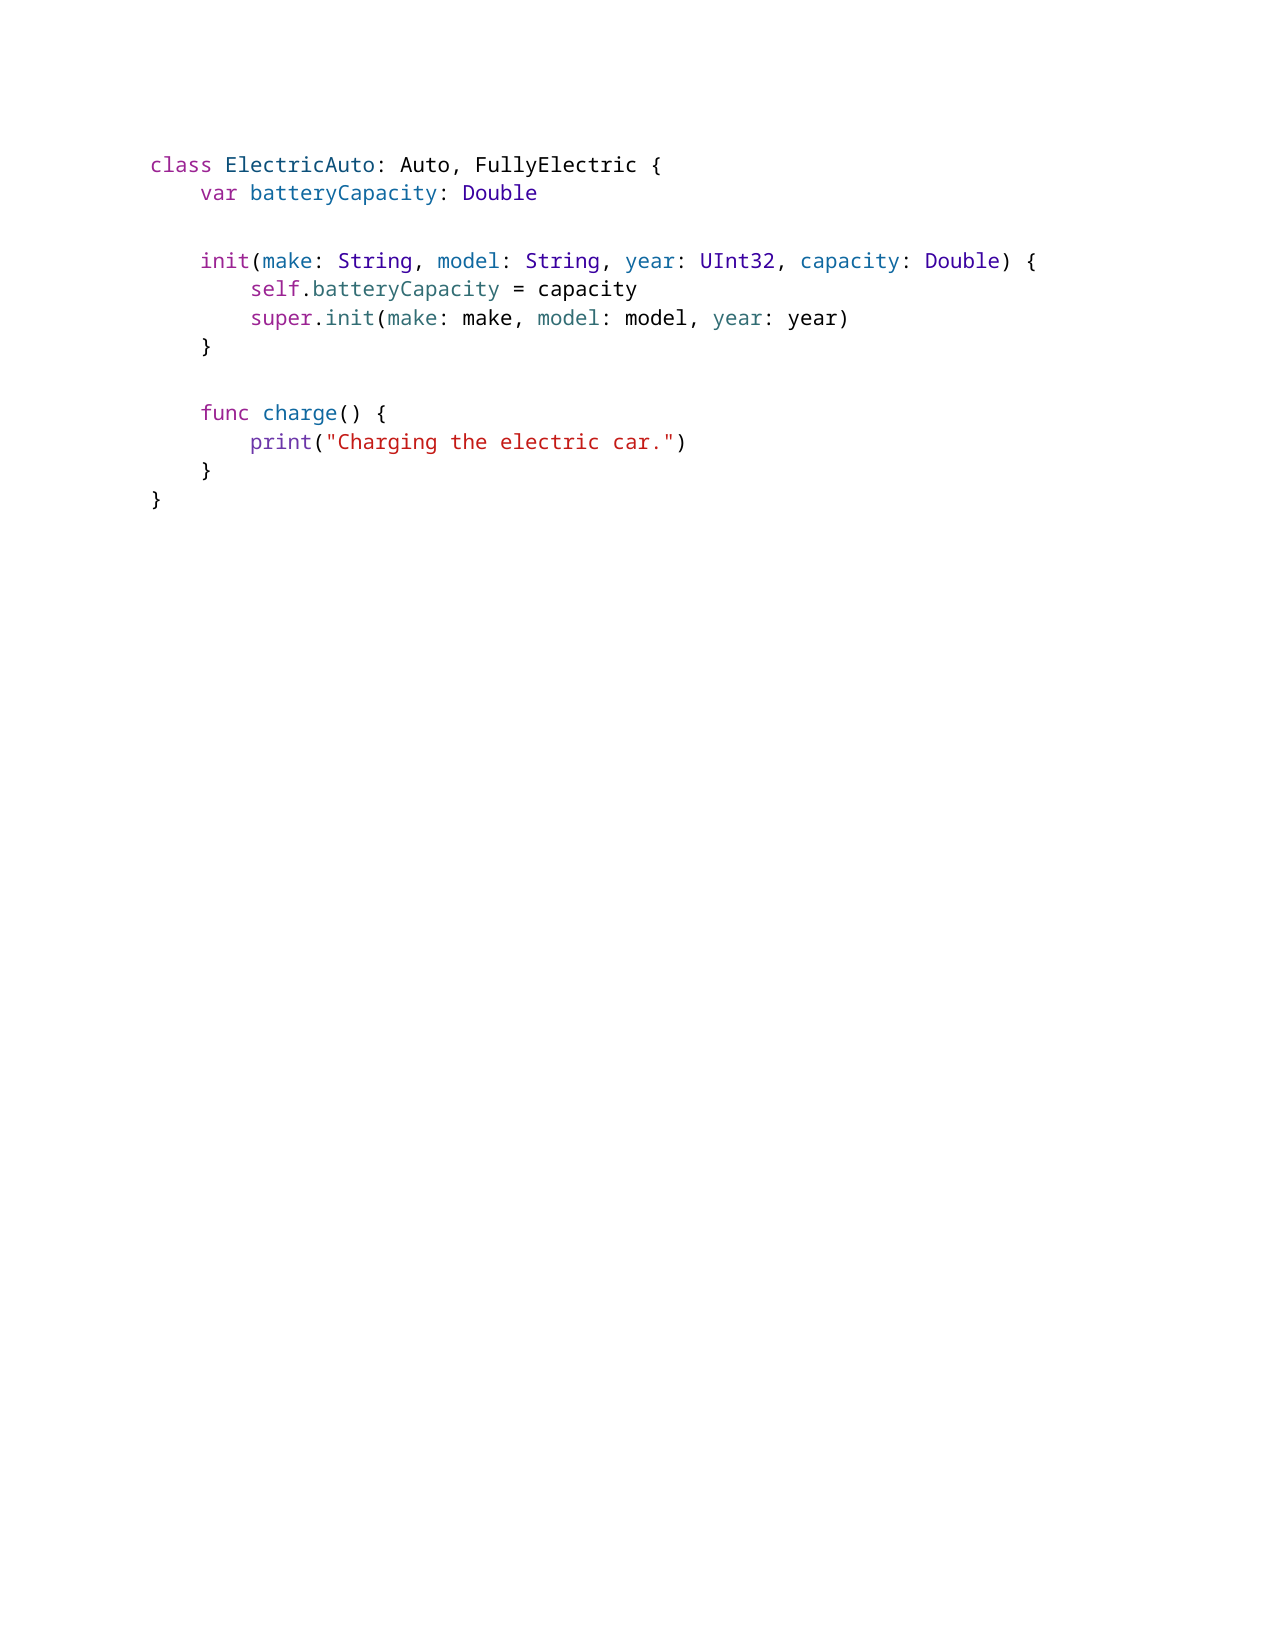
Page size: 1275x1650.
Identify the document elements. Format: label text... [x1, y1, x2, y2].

text class ElectricAuto: Auto, FullyElectric { var batteryCapacity: Double [150, 150, 1125, 235]
text init(make: String, model: String, year: UInt32, capacity: Double) { self.batteryCapacity = capacity super.init(make: make, model: model, year: year) } [150, 246, 1125, 388]
text func charge() { print("Charging the electric car.") } } [150, 398, 1125, 512]
